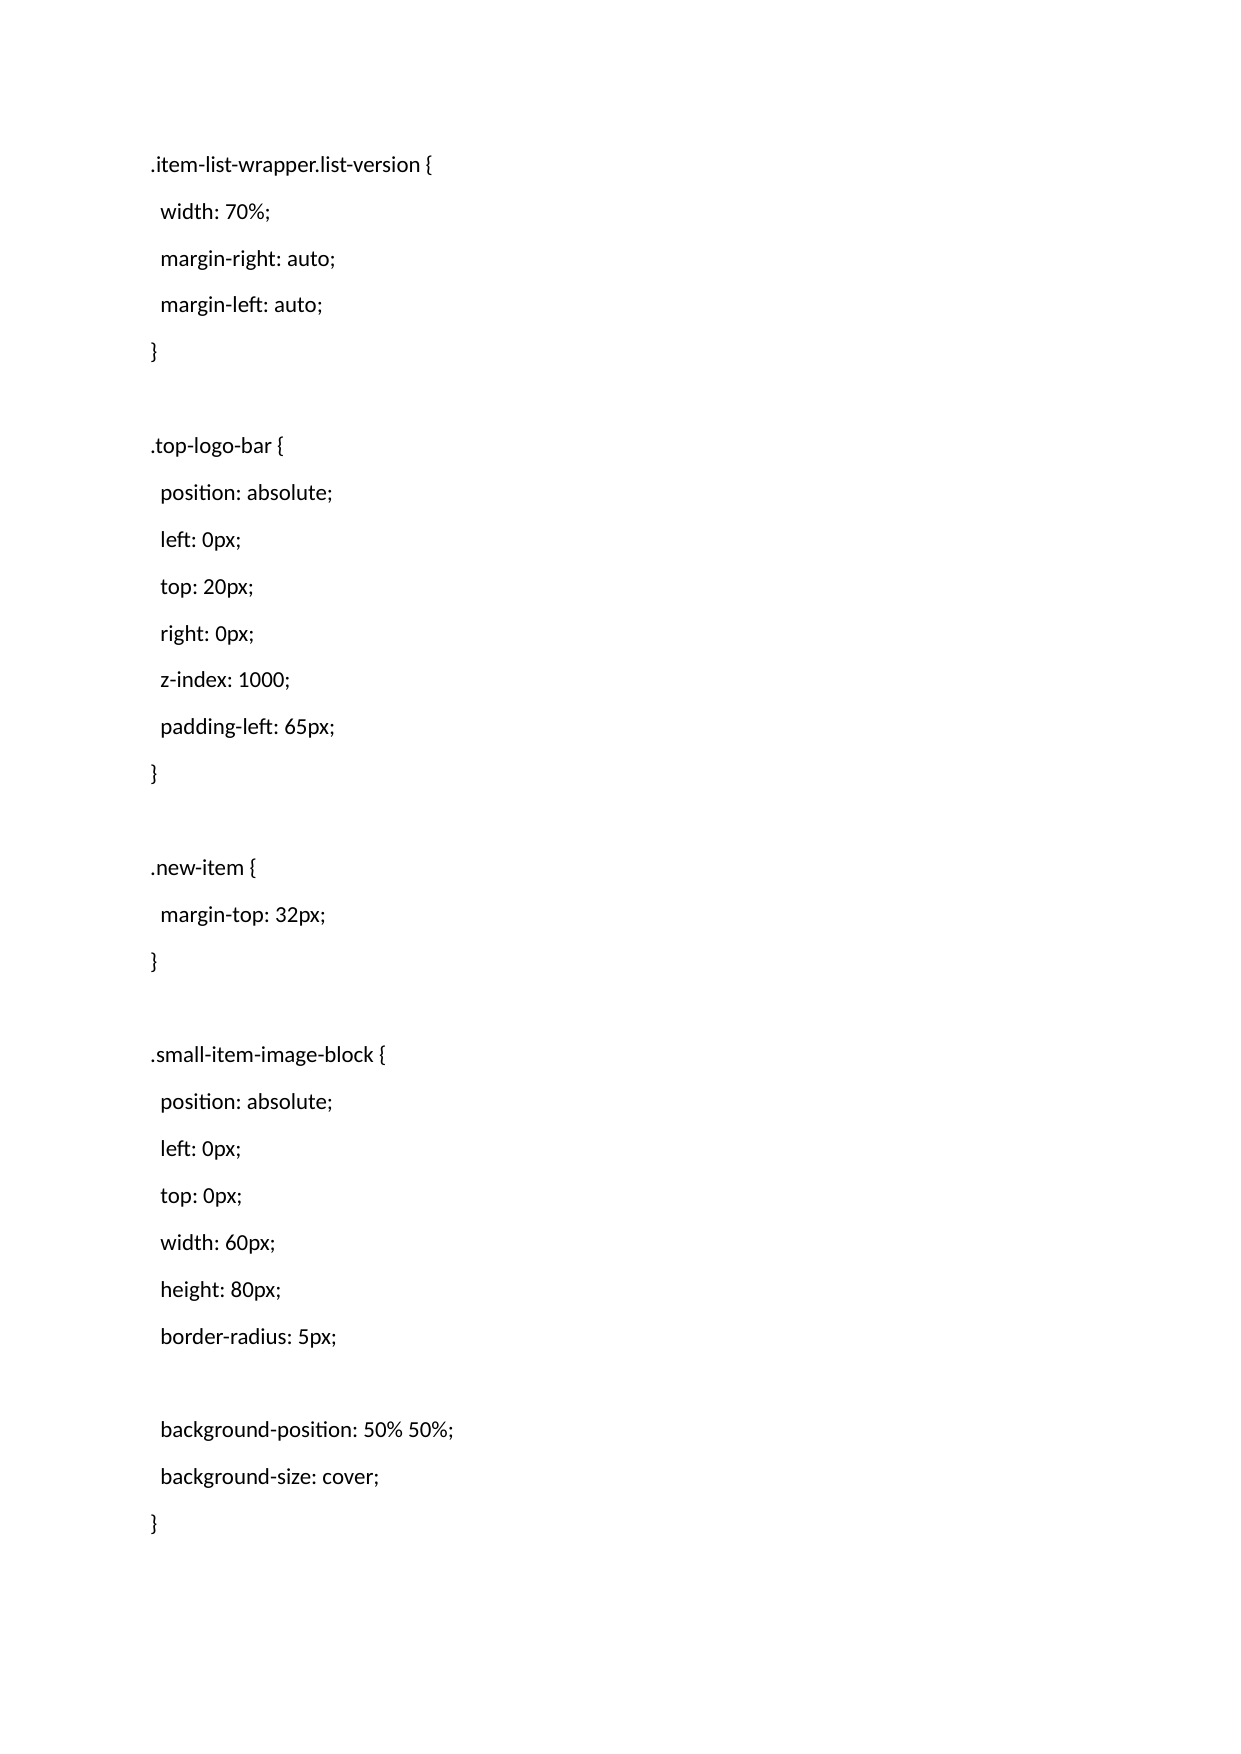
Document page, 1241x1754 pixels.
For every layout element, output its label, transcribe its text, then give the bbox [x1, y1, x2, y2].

text } [150, 947, 1090, 975]
text } [150, 337, 1090, 366]
text margin-right: auto; [150, 244, 1090, 272]
text margin-left: auto; [150, 291, 1090, 319]
text } [150, 759, 1090, 787]
text .new-item { [150, 853, 1090, 881]
text .small-item-image-block { [150, 1041, 1090, 1069]
text .top-logo-bar { [150, 431, 1090, 459]
text left: 0px; [150, 1134, 1090, 1162]
text } [150, 1509, 1090, 1537]
text background-size: cover; [150, 1462, 1090, 1491]
text z-index: 1000; [150, 666, 1090, 694]
text position: absolute; [150, 1087, 1090, 1116]
text top: 0px; [150, 1181, 1090, 1209]
text height: 80px; [150, 1275, 1090, 1303]
text top: 20px; [150, 572, 1090, 600]
text left: 0px; [150, 525, 1090, 553]
text width: 70%; [150, 197, 1090, 225]
text right: 0px; [150, 619, 1090, 647]
text width: 60px; [150, 1228, 1090, 1256]
text border-radius: 5px; [150, 1322, 1090, 1350]
text padding-left: 65px; [150, 712, 1090, 741]
text position: absolute; [150, 478, 1090, 506]
text margin-top: 32px; [150, 900, 1090, 928]
text .item-list-wrapper.list-version { [150, 150, 1090, 178]
text background-position: 50% 50%; [150, 1416, 1090, 1444]
